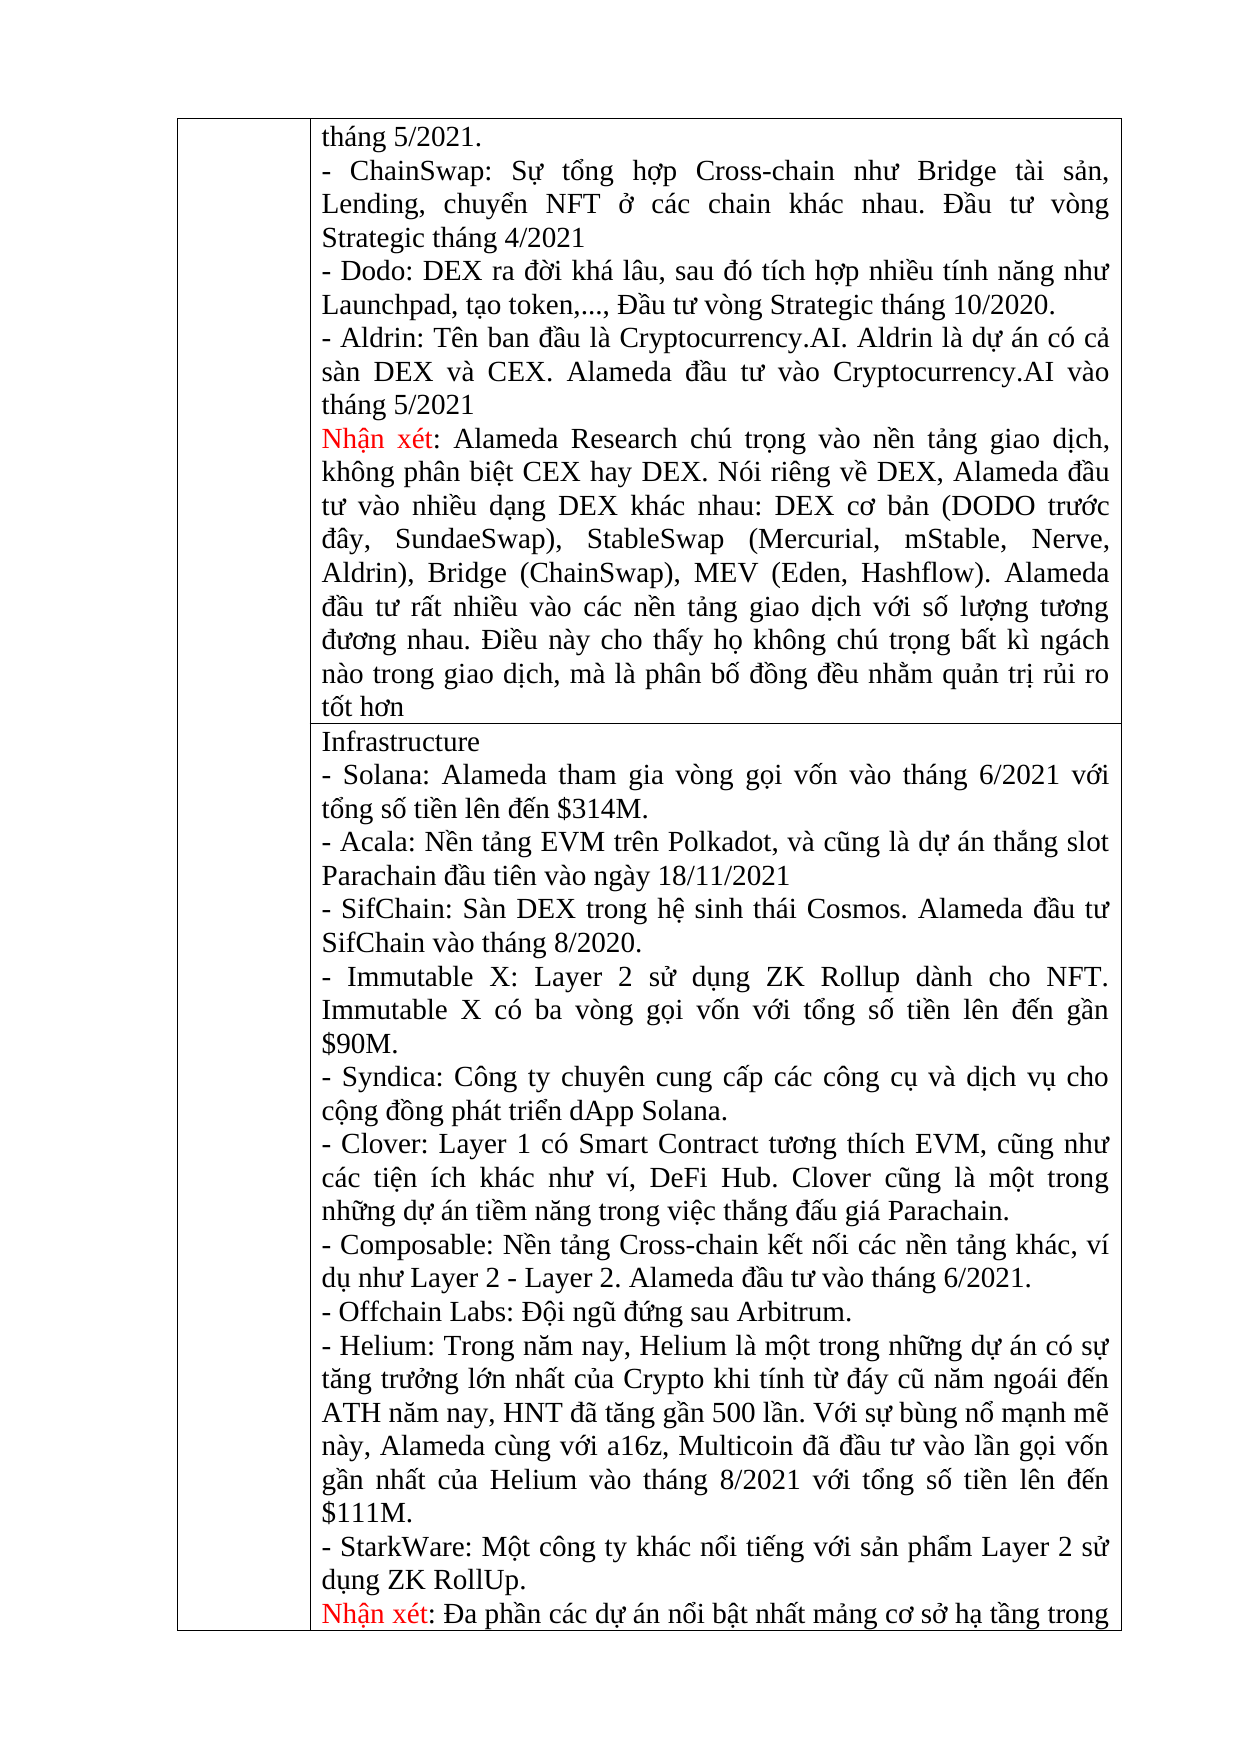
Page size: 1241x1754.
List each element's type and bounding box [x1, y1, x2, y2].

table_cell [311, 119, 1121, 723]
table_cell [311, 724, 1121, 1629]
